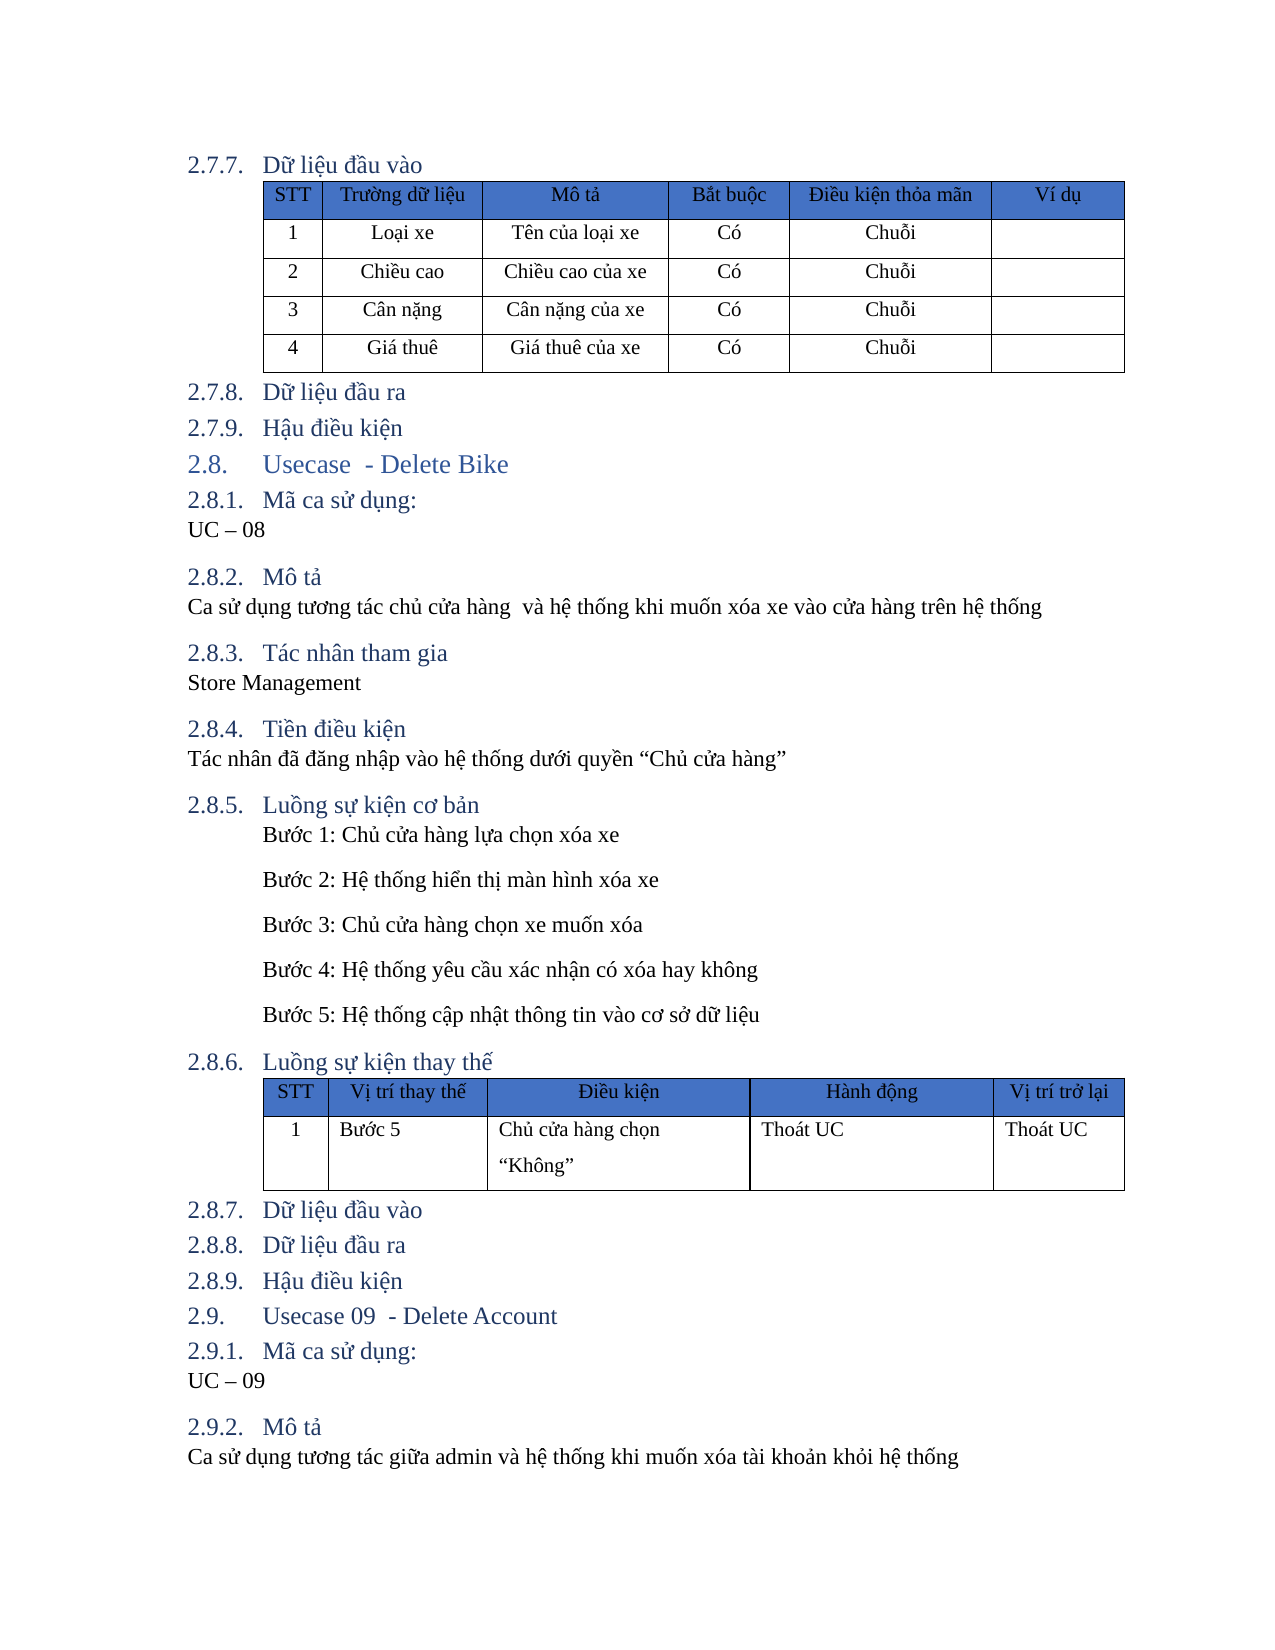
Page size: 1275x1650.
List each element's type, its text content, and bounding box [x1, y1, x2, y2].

subtitle Luồng sự kiện thay thế [187, 1047, 1125, 1075]
table_cell 1 [264, 1117, 328, 1190]
text Ca sử dụng tương tác giữa admin và hệ thống khi muốn xóa tài khoản khỏi hệ thống [187, 1443, 1125, 1470]
text Tác nhân đã đăng nhập vào hệ thống dưới quyền “Chủ cửa hàng” [187, 745, 1125, 771]
table_cell Có [669, 259, 789, 296]
table_cell Chuỗi [790, 335, 991, 372]
text UC – 08 [187, 517, 1125, 543]
table_cell Cân nặng [323, 297, 482, 334]
table_cell 4 [264, 335, 322, 372]
subtitle Luồng sự kiện cơ bản [187, 790, 1125, 819]
table_cell Chiều cao của xe [483, 259, 668, 296]
table_cell Chuỗi [790, 259, 991, 296]
table_cell Có [669, 220, 789, 257]
subtitle Hậu điều kiện [187, 1266, 1125, 1294]
table_cell Thoát UC [751, 1117, 993, 1190]
table_header Điều kiện thỏa mãn [790, 182, 991, 219]
table_cell Chủ cửa hàng chọn “Không” [488, 1117, 749, 1190]
subtitle Mã ca sử dụng: [187, 486, 1125, 514]
table_header STT [264, 182, 322, 219]
subtitle Mã ca sử dụng: [187, 1336, 1125, 1365]
table_header Mô tả [483, 182, 668, 219]
text Bước 3: Chủ cửa hàng chọn xe muốn xóa [262, 911, 1125, 938]
table_cell Loại xe [323, 220, 482, 257]
table_header Điều kiện [488, 1079, 749, 1116]
table_cell Giá thuê [323, 335, 482, 372]
table_cell [992, 335, 1124, 372]
table_header Trường dữ liệu [323, 182, 482, 219]
table_cell Thoát UC [994, 1117, 1124, 1190]
subtitle Mô tả [187, 562, 1125, 590]
text Bước 5: Hệ thống cập nhật thông tin vào cơ sở dữ liệu [262, 1002, 1125, 1028]
table_cell [992, 297, 1124, 334]
table_header Bắt buộc [669, 182, 789, 219]
table_cell Chuỗi [790, 297, 991, 334]
text Store Management [187, 669, 1125, 695]
subtitle Usecase - Delete Bike [187, 448, 1125, 479]
table_cell [992, 259, 1124, 296]
table_cell Giá thuê của xe [483, 335, 668, 372]
table_cell Tên của loại xe [483, 220, 668, 257]
table_cell Chiều cao [323, 259, 482, 296]
table_header Ví dụ [992, 182, 1124, 219]
table_header Hành động [751, 1079, 993, 1116]
subtitle Dữ liệu đầu ra [187, 1231, 1125, 1259]
text Ca sử dụng tương tác chủ cửa hàng và hệ thống khi muốn xóa xe vào cửa hàng trên hệ thống [187, 593, 1125, 619]
table_header STT [264, 1079, 328, 1116]
table_header Vị trí trở lại [994, 1079, 1124, 1116]
text Bước 2: Hệ thống hiển thị màn hình xóa xe [262, 866, 1125, 893]
table_cell [992, 220, 1124, 257]
table_cell Bước 5 [329, 1117, 487, 1190]
subtitle Tác nhân tham gia [187, 638, 1125, 667]
table_cell Cân nặng của xe [483, 297, 668, 334]
subtitle Tiền điều kiện [187, 714, 1125, 743]
table_cell Có [669, 297, 789, 334]
table_header Vị trí thay thế [329, 1079, 487, 1116]
table_cell 1 [264, 220, 322, 257]
table_cell Chuỗi [790, 220, 991, 257]
subtitle Mô tả [187, 1412, 1125, 1441]
subtitle Dữ liệu đầu ra [187, 377, 1125, 406]
text UC – 09 [187, 1367, 1125, 1394]
subtitle Dữ liệu đầu vào [187, 150, 1125, 179]
table_cell 2 [264, 259, 322, 296]
subtitle Usecase 09 - Delete Account [187, 1301, 1125, 1330]
text Bước 4: Hệ thống yêu cầu xác nhận có xóa hay không [262, 956, 1125, 983]
subtitle Dữ liệu đầu vào [187, 1195, 1125, 1224]
text Bước 1: Chủ cửa hàng lựa chọn xóa xe [262, 821, 1125, 847]
table_cell 3 [264, 297, 322, 334]
table_cell Có [669, 335, 789, 372]
subtitle Hậu điều kiện [187, 413, 1125, 441]
